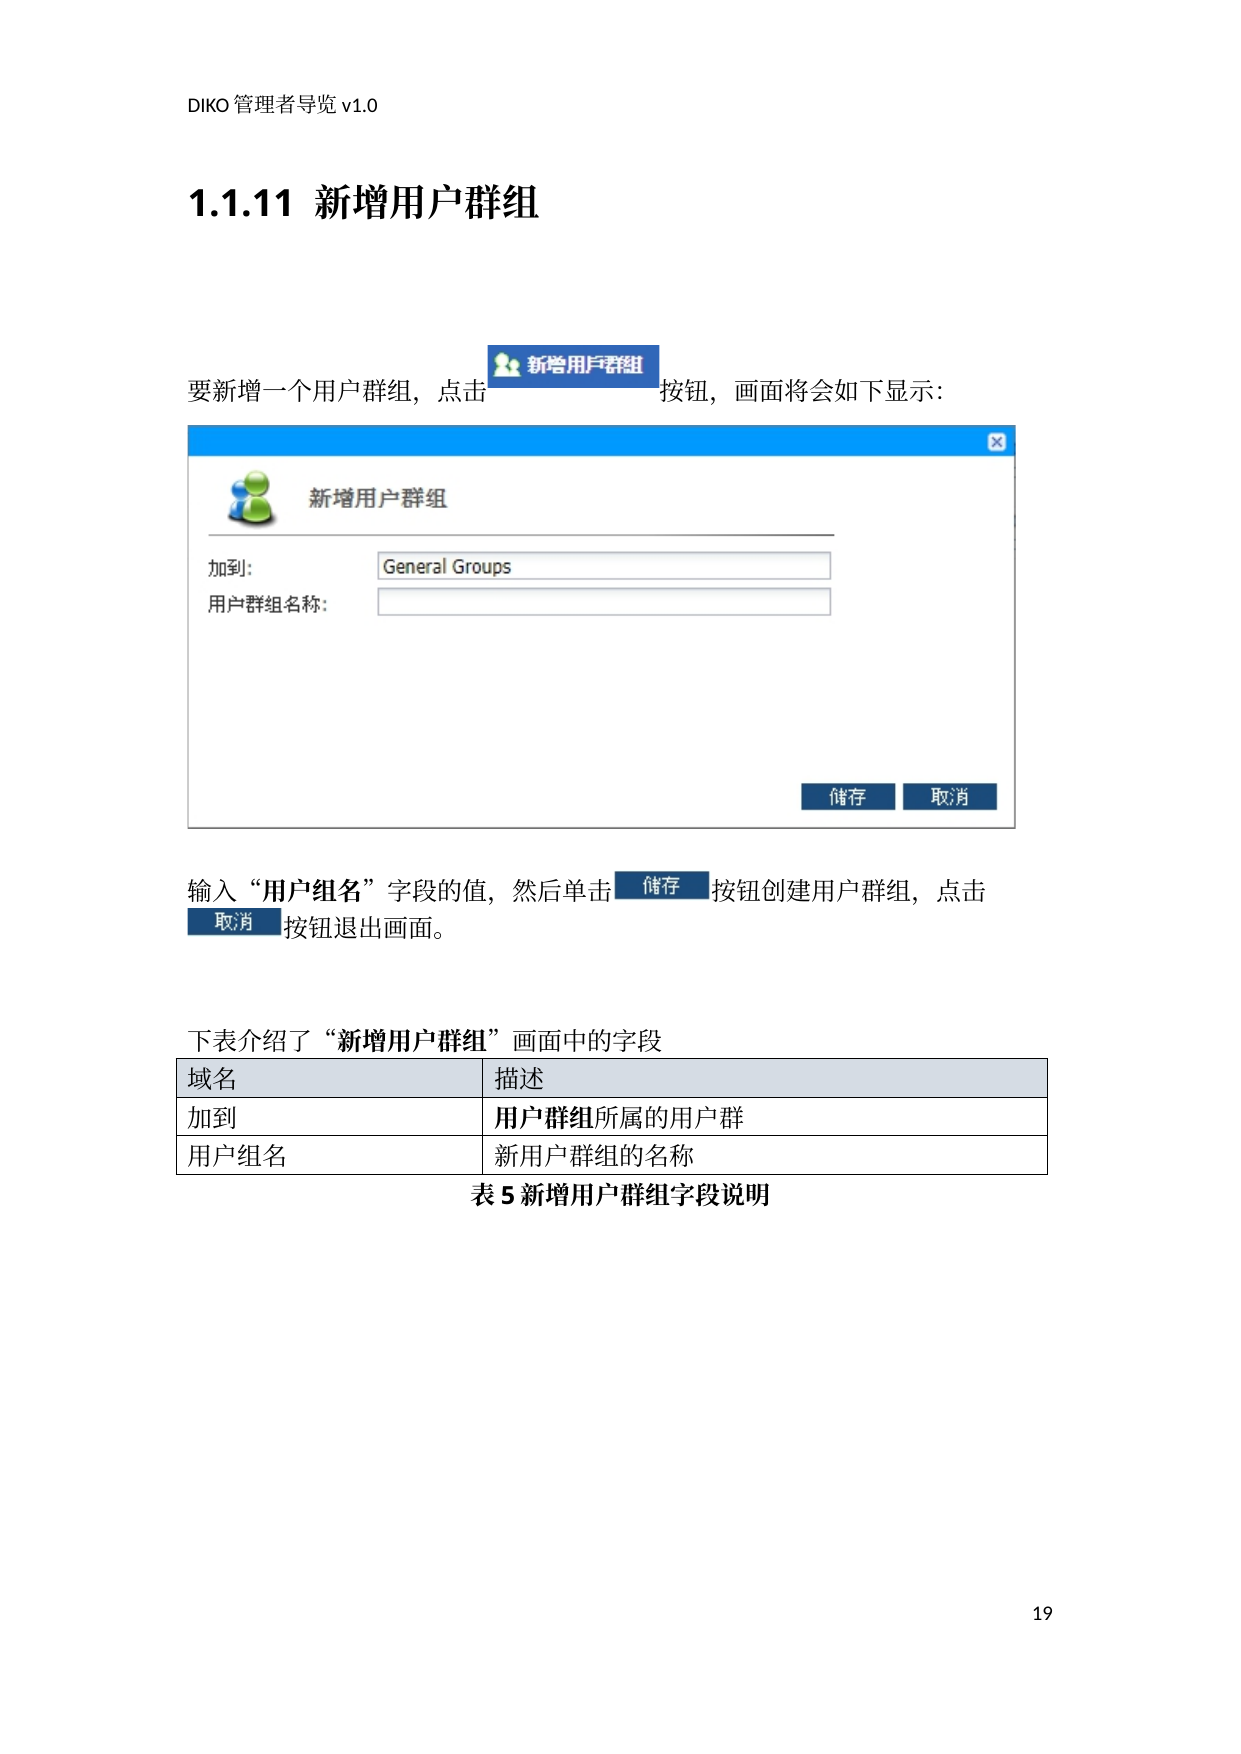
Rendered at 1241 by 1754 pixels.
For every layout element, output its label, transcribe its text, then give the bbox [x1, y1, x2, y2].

table_header 描述 [483, 1059, 1047, 1097]
picture [187, 908, 283, 937]
table_cell 加到 [177, 1098, 482, 1135]
subtitle 1.1.11 新增用户群组 [187, 162, 1053, 237]
table_cell 用户群组所属的用户群 [483, 1098, 1047, 1135]
text 表5新增用户群组字段说明 [187, 1175, 1053, 1212]
table_header 域名 [177, 1059, 482, 1097]
picture [612, 870, 711, 901]
text 下表介绍了“新增用户群组”画面中的字段 [187, 1021, 1053, 1058]
text 要新增一个用户群组，点击按钮，画面将会如下显示： [187, 346, 1053, 421]
table_cell 新用户群组的名称 [483, 1136, 1047, 1174]
text 输入“用户组名”字段的值，然后单击按钮创建用户群组，点击按钮退出画面。 [187, 871, 1053, 946]
picture [187, 425, 1016, 829]
picture [487, 345, 660, 388]
table_cell 用户组名 [177, 1136, 482, 1174]
